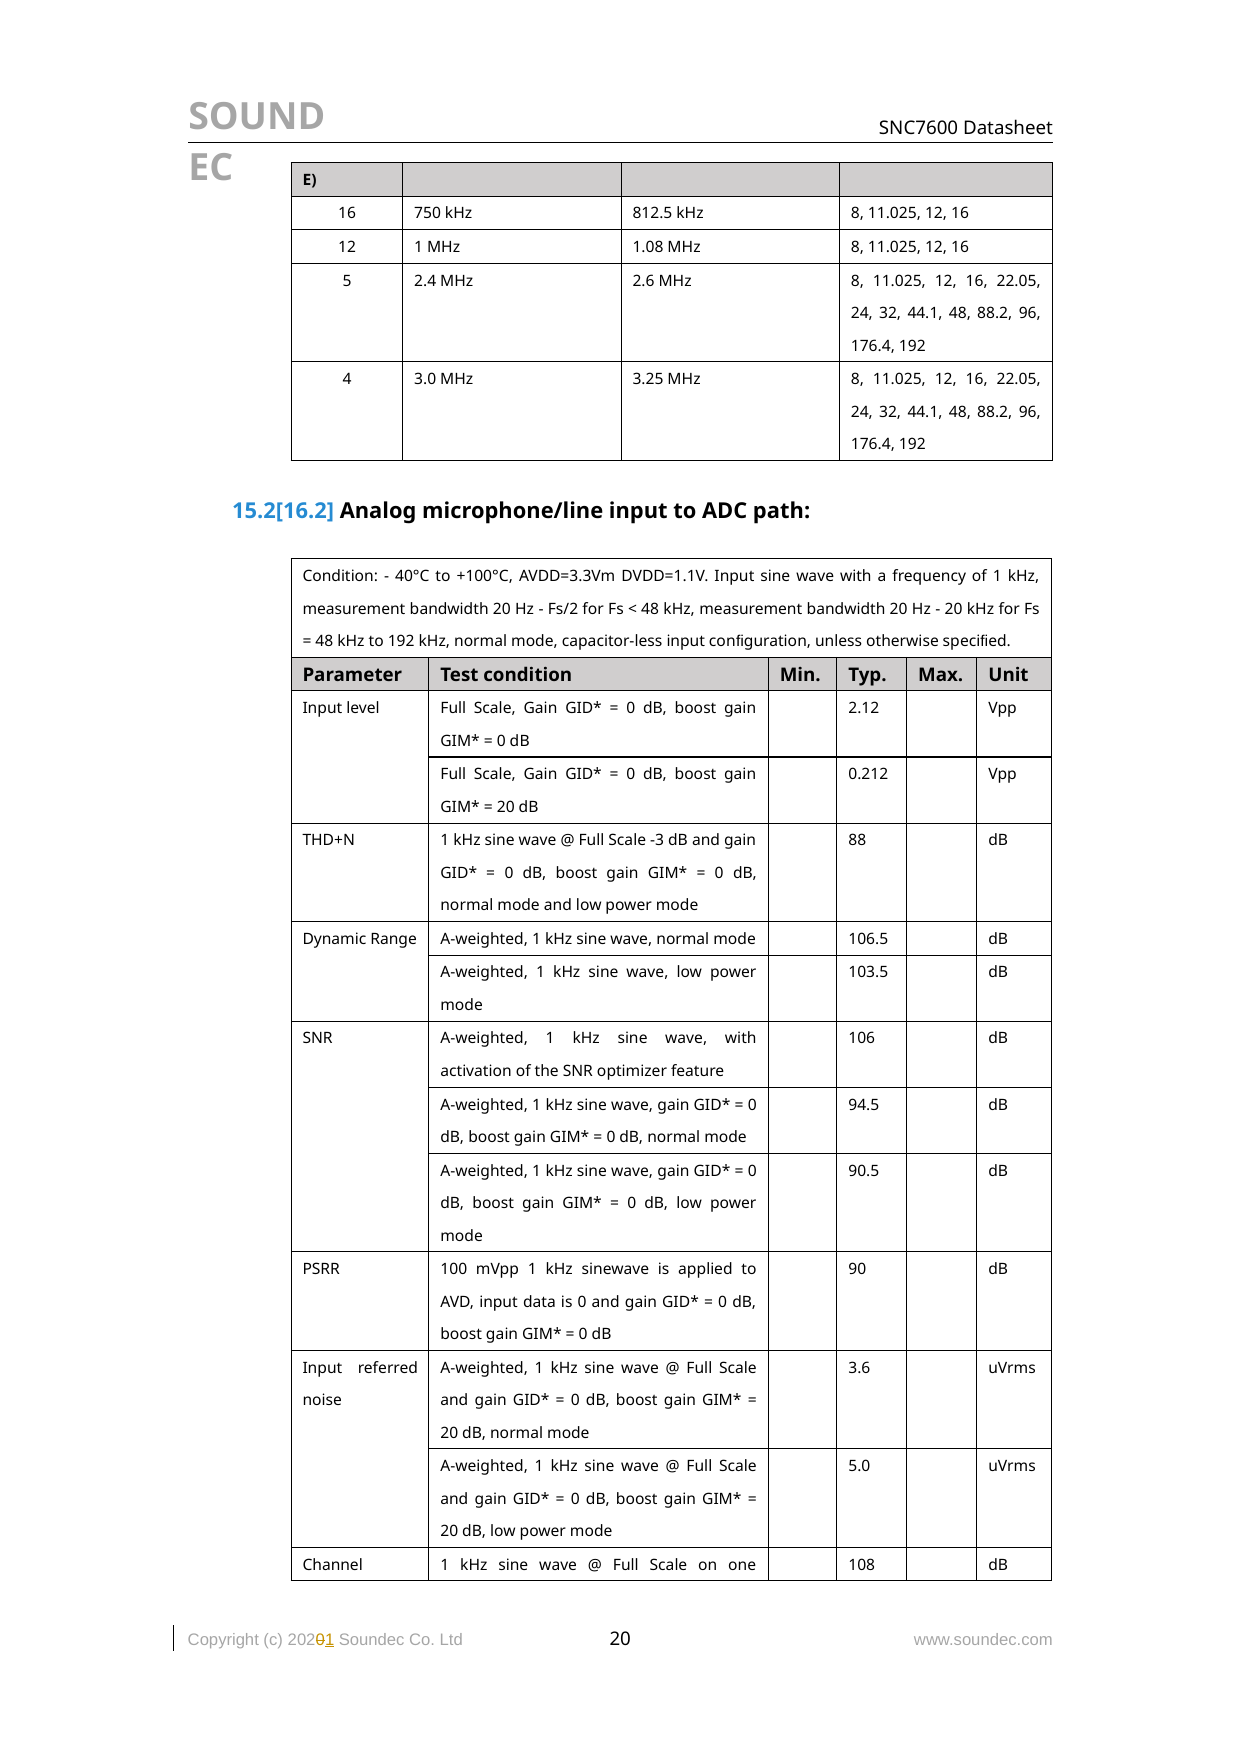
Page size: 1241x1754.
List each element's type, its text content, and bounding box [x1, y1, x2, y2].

table_cell [907, 1088, 976, 1153]
table_cell Typ. [837, 658, 906, 690]
table_cell [907, 956, 976, 1021]
table_cell [907, 922, 976, 954]
table_cell [769, 1252, 836, 1350]
table_cell Input referred noise [292, 1351, 428, 1547]
table_cell PSRR [292, 1252, 428, 1350]
table_cell Max. [907, 658, 976, 690]
table_cell 12 [292, 230, 402, 263]
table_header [403, 163, 621, 196]
table_cell 106 [837, 1022, 906, 1087]
table_cell A-weighted, 1 kHz sine wave, with activation of the SNR optimizer feature [429, 1022, 768, 1087]
table_cell 3.6 [837, 1351, 906, 1448]
table_cell 103.5 [837, 956, 906, 1021]
table_cell [769, 1154, 836, 1251]
table_cell 3.25 MHz [622, 362, 839, 460]
table_cell uVrms [977, 1449, 1051, 1547]
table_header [622, 163, 839, 196]
table_cell dB [977, 1022, 1051, 1087]
table_cell A-weighted, 1 kHz sine wave, normal mode [429, 922, 768, 954]
table_cell Input level [292, 691, 428, 822]
table_cell 8, 11.025, 12, 16 [840, 197, 1052, 229]
table_cell 16 [292, 197, 402, 229]
table_cell 3.0 MHz [403, 362, 621, 460]
table_cell Dynamic Range [292, 922, 428, 1021]
table_cell 2.4 MHz [403, 264, 621, 361]
table_cell 1.08 MHz [622, 230, 839, 263]
table_cell dB [977, 1548, 1051, 1580]
table_cell [907, 691, 976, 756]
table_cell 88 [837, 824, 906, 921]
table_cell Vpp [977, 691, 1051, 756]
table_cell A-weighted, 1 kHz sine wave, low power mode [429, 956, 768, 1021]
table_cell 1 MHz [403, 230, 621, 263]
table_cell 8, 11.025, 12, 16 [840, 230, 1052, 263]
table_cell 90.5 [837, 1154, 906, 1251]
table_cell [769, 922, 836, 954]
table_cell dB [977, 1154, 1051, 1251]
table_cell 106.5 [837, 922, 906, 954]
table_cell Full Scale, Gain GID* = 0 dB, boost gain GIM* = 0 dB [429, 691, 768, 756]
table_cell Parameter [292, 658, 428, 690]
table_cell A-weighted, 1 kHz sine wave, gain GID* = 0 dB, boost gain GIM* = 0 dB, normal mode [429, 1088, 768, 1153]
table_cell Test condition [429, 658, 768, 690]
table_cell [769, 1449, 836, 1547]
table_cell 2.6 MHz [622, 264, 839, 361]
table_cell [769, 1351, 836, 1448]
table_cell SNR [292, 1022, 428, 1251]
table_cell 94.5 [837, 1088, 906, 1153]
table_cell [907, 1252, 976, 1350]
table_cell [769, 1022, 836, 1087]
table_cell 5 [292, 264, 402, 361]
table_cell [907, 758, 976, 822]
table_cell [907, 1022, 976, 1087]
table_cell dB [977, 922, 1051, 954]
table_cell 5.0 [837, 1449, 906, 1547]
table_cell Full Scale, Gain GID* = 0 dB, boost gain GIM* = 20 dB [429, 758, 768, 822]
table_cell Channel separation [292, 1548, 428, 1580]
table_header Available Fs (kHz) [840, 163, 1052, 196]
table_cell A-weighted, 1 kHz sine wave @ Full Scale and gain GID* = 0 dB, boost gain GIM* = 20 dB, normal mode [429, 1351, 768, 1448]
table_cell A-weighted, 1 kHz sine wave @ Full Scale and gain GID* = 0 dB, boost gain GIM* = 20 dB, low power mode [429, 1449, 768, 1547]
table_cell Vpp [977, 758, 1051, 822]
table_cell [429, 1548, 768, 1580]
table_cell 8, 11.025, 12, 16, 22.05, 24, 32, 44.1, 48, 88.2, 96, 176.4, 192 [840, 264, 1052, 361]
table_cell [769, 956, 836, 1021]
table_cell 108 [837, 1548, 906, 1580]
table_cell [907, 1351, 976, 1448]
table_cell 812.5 kHz [622, 197, 839, 229]
table_cell [769, 1088, 836, 1153]
table_cell dB [977, 1252, 1051, 1350]
table_cell 0.212 [837, 758, 906, 822]
table_cell [907, 824, 976, 921]
table_cell 1 kHz sine wave @ Full Scale -3 dB and gain GID* = 0 dB, boost gain GIM* = 0 dB, normal mode and low power mode [429, 824, 768, 921]
table_cell dB [977, 1088, 1051, 1153]
table_cell [769, 1548, 836, 1580]
table_cell dB [977, 824, 1051, 921]
table_cell [907, 1548, 976, 1580]
table_cell Min. [769, 658, 836, 690]
table_cell Unit [977, 658, 1051, 690]
table_cell uVrms [977, 1351, 1051, 1448]
table_cell 750 kHz [403, 197, 621, 229]
table_cell 90 [837, 1252, 906, 1350]
table_cell dB [977, 956, 1051, 1021]
table_cell 2.12 [837, 691, 906, 756]
table_cell [769, 758, 836, 822]
table_cell A-weighted, 1 kHz sine wave, gain GID* = 0 dB, boost gain GIM* = 0 dB, low power mode [429, 1154, 768, 1251]
list Analog microphone/line input to ADC path: [232, 493, 1053, 526]
table_cell 8, 11.025, 12, 16, 22.05, 24, 32, 44.1, 48, 88.2, 96, 176.4, 192 [840, 362, 1052, 460]
table_header Condition: - 40°C to +100°C, AVDD=3.3Vm DVDD=1.1V. Input sine wave with a frequency of 1 kHz, measurement bandwidth 20 Hz - Fs/2 for Fs < 48 kHz, measurement bandwidth 20 Hz - 20 kHz for Fs = 48 kHz to 192 kHz, normal mode, capacitor-less input conﬁguration, unless otherwise speciﬁed. [292, 559, 1051, 657]
table_cell [907, 1154, 976, 1251]
table_cell [769, 824, 836, 921]
table_cell [769, 691, 836, 756]
table_cell 100 mVpp 1 kHz sinewave is applied to AVD, input data is 0 and gain GID* = 0 dB, boost gain GIM* = 0 dB [429, 1252, 768, 1350]
table_cell THD+N [292, 824, 428, 921]
table_cell [907, 1449, 976, 1547]
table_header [292, 163, 402, 196]
table_cell 4 [292, 362, 402, 460]
